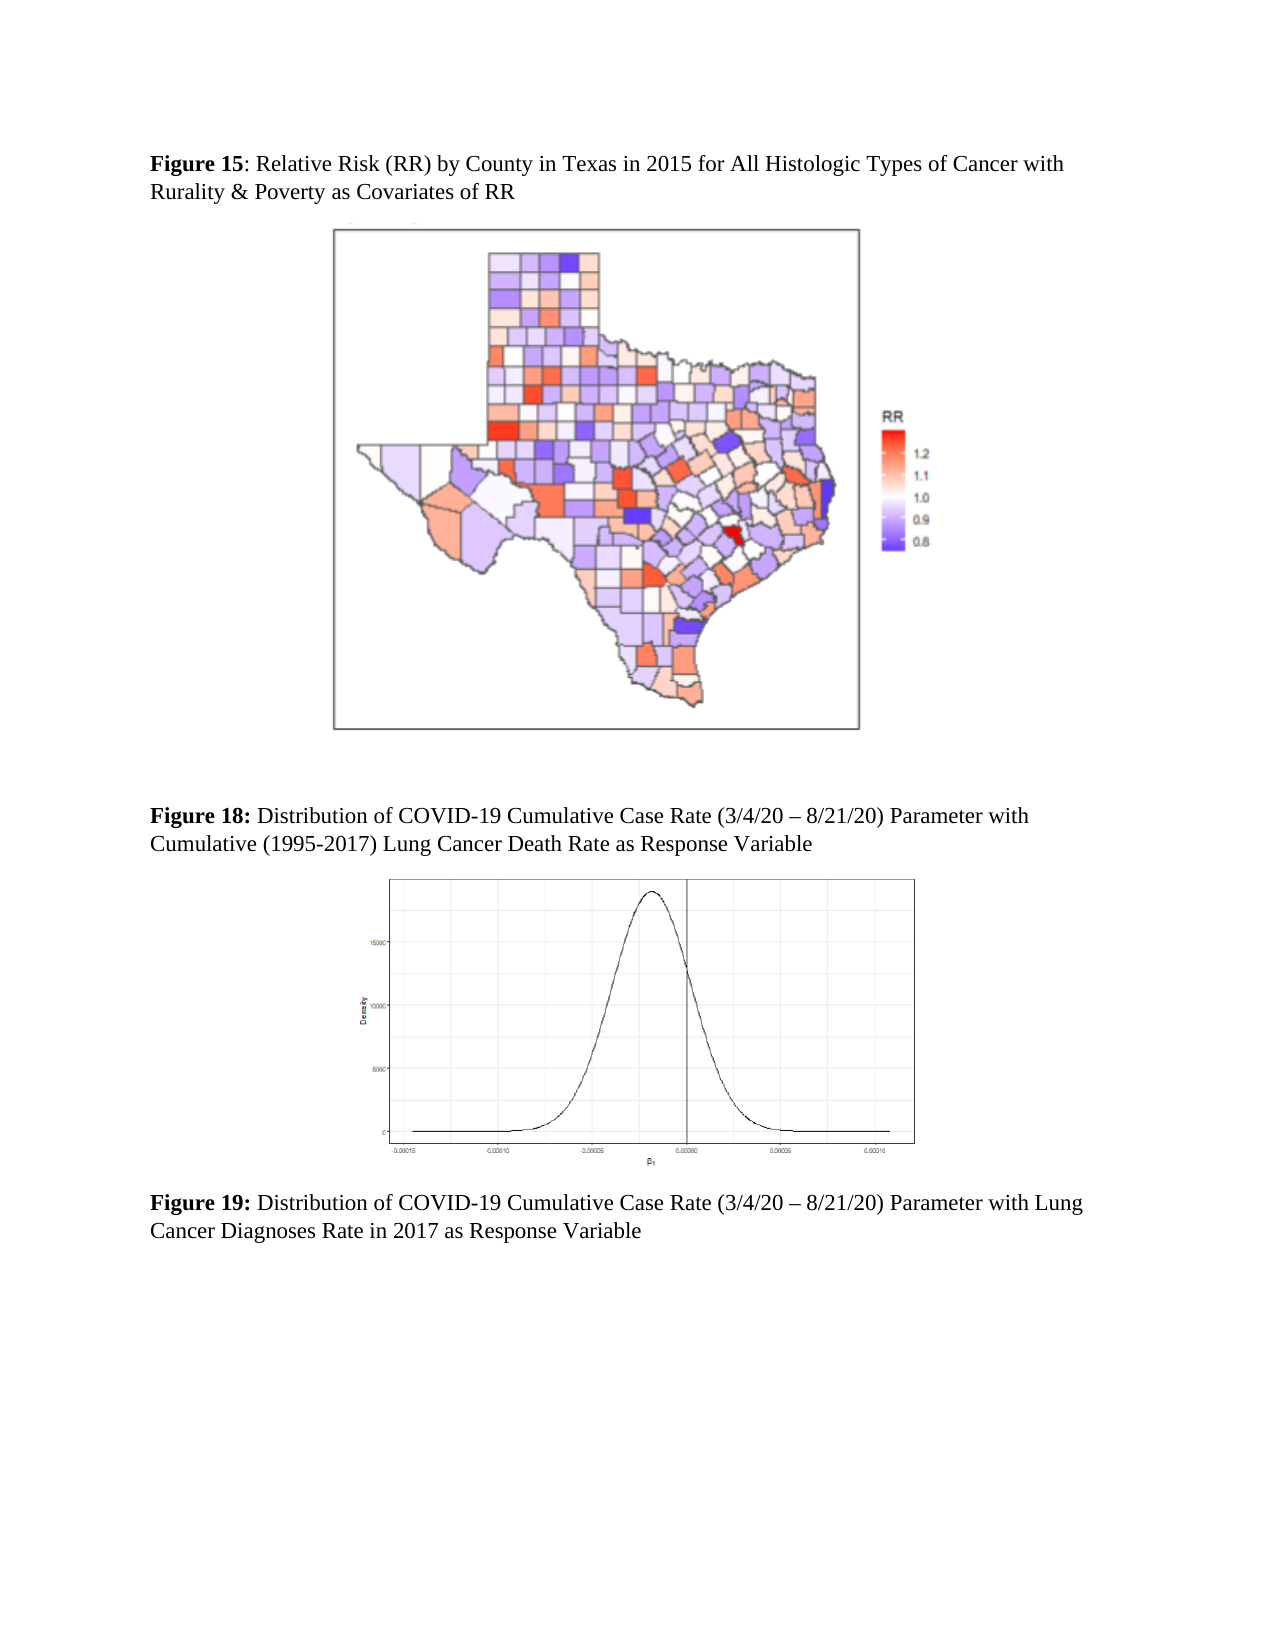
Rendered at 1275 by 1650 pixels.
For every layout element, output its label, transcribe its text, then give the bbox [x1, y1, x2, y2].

picture [358, 875, 917, 1170]
text Figure 19: Distribution of COVID-19 Cumulative Case Rate (3/4/20 – 8/21/20) Parameter with Lung Cancer Diagnoses Rate in 2017 as Response Variable [150, 1189, 1125, 1243]
text Figure 18: Distribution of COVID-19 Cumulative Case Rate (3/4/20 – 8/21/20) Parameter with Cumulative (1995-2017) Lung Cancer Death Rate as Response Variable [150, 802, 1125, 856]
picture [327, 223, 948, 738]
text Figure 15: Relative Risk (RR) by County in Texas in 2015 for All Histologic Types of Cancer with Rurality & Poverty as Covariates of RR [150, 150, 1125, 205]
